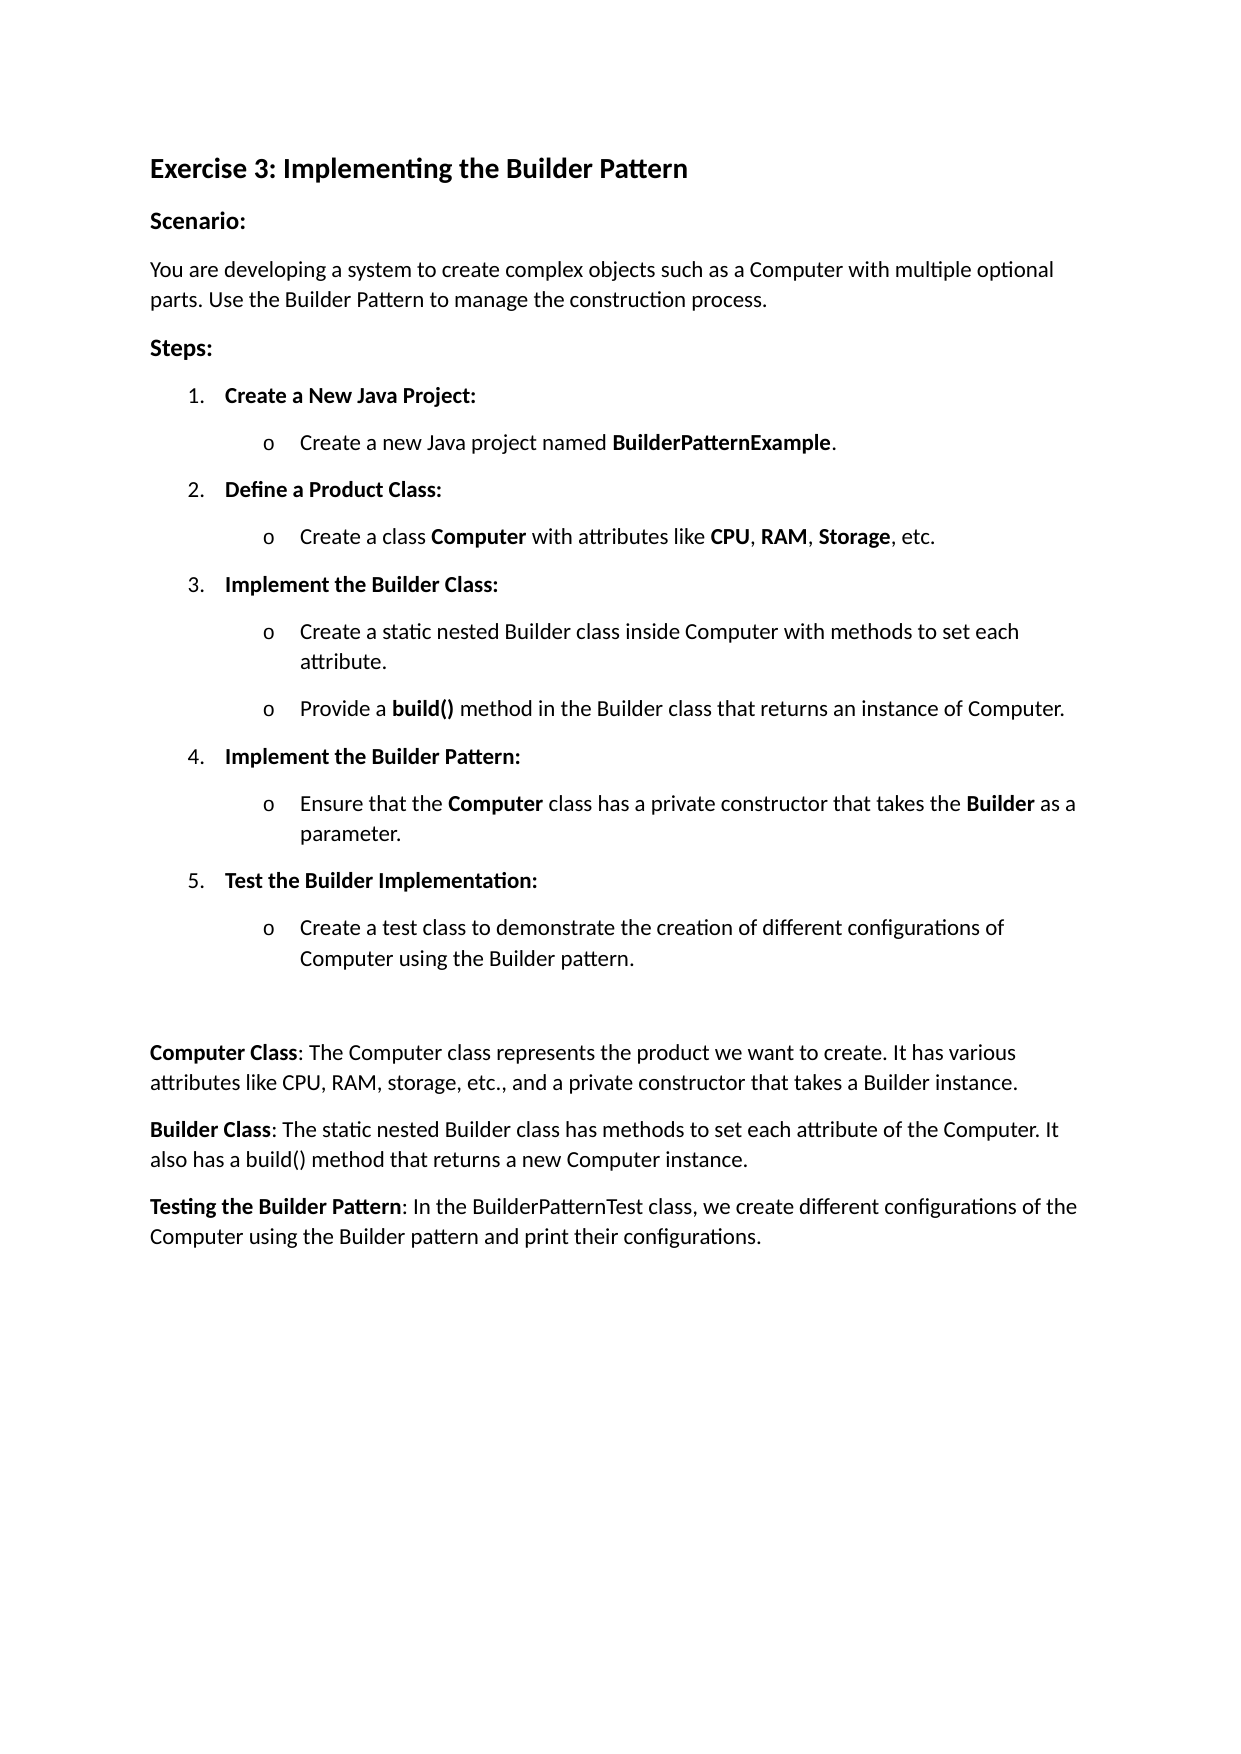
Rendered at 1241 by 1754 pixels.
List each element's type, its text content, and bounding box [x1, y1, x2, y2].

list Define a Product Class: [187, 476, 1090, 504]
text Scenario: [150, 205, 1090, 236]
list Implement the Builder Class: [187, 570, 1090, 598]
list Implement the Builder Pattern: [187, 742, 1090, 770]
list Create a new Java project named BuilderPatternExample. [262, 428, 1090, 457]
text Testing the Builder Pattern: In the BuilderPatternTest class, we create different configurations of the Computer using the Builder pattern and print their configurations. [150, 1192, 1090, 1250]
list Create a class Computer with attributes like CPU, RAM, Storage, etc. [262, 522, 1090, 551]
text Builder Class: The static nested Builder class has methods to set each attribute of the Computer. It also has a build() method that returns a new Computer instance. [150, 1115, 1090, 1173]
list Create a New Java Project: [187, 381, 1090, 409]
list Create a test class to demonstrate the creation of different configurations of Computer using the Builder pattern. [262, 913, 1090, 972]
list Provide a build() method in the Builder class that returns an instance of Computer. [262, 694, 1090, 723]
list Test the Builder Implementation: [187, 866, 1090, 894]
text Computer Class: The Computer class represents the product we want to create. It has various attributes like CPU, RAM, storage, etc., and a private constructor that takes a Builder instance. [150, 1038, 1090, 1096]
text You are developing a system to create complex objects such as a Computer with multiple optional parts. Use the Builder Pattern to manage the construction process. [150, 255, 1090, 313]
list Ensure that the Computer class has a private constructor that takes the Builder as a parameter. [262, 789, 1090, 847]
text Steps: [150, 332, 1090, 362]
list Create a static nested Builder class inside Computer with methods to set each attribute. [262, 617, 1090, 676]
text Exercise 3: Implementing the Builder Pattern [150, 150, 1090, 186]
